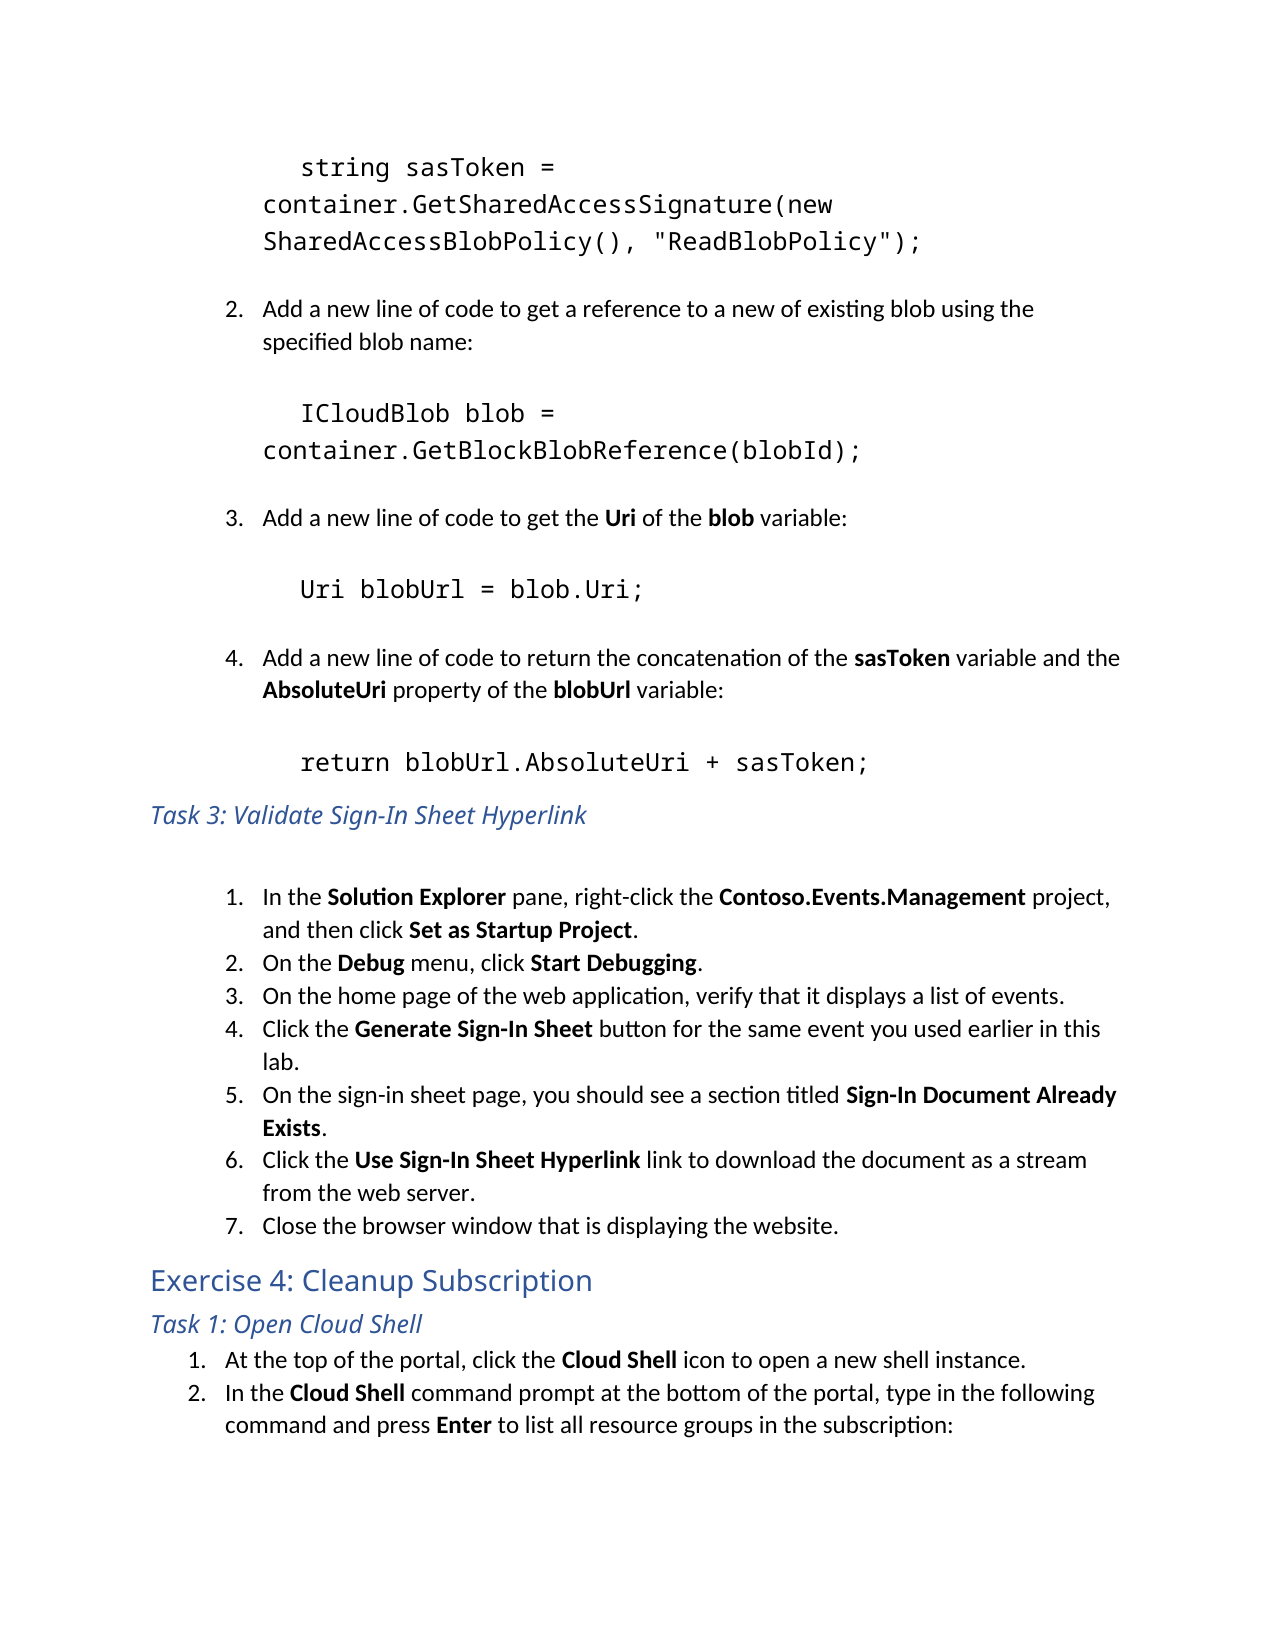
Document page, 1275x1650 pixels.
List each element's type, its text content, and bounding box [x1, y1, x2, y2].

list Close the browser window that is displaying the website. [225, 1211, 1125, 1241]
list Click the Generate Sign-In Sheet button for the same event you used earlier in this lab. [225, 1013, 1125, 1076]
list At the top of the portal, click the Cloud Shell icon to open a new shell instance. [187, 1344, 1125, 1374]
list Uri blobUrl = blob.Uri; [262, 572, 1125, 606]
list Add a new line of code to return the concatenation of the sasToken variable and the AbsoluteUri property of the blobUrl variable: [225, 642, 1125, 705]
list On the Debug menu, click Start Debugging. [225, 947, 1125, 978]
list In the Cloud Shell command prompt at the bottom of the portal, type in the following command and press Enter to list all resource groups in the subscription: [187, 1377, 1125, 1440]
list Add a new line of code to get a reference to a new of existing blob using the specified blob name: [225, 293, 1125, 357]
list ICloudBlob blob = container.GetBlockBlobReference(blobId); [262, 396, 1125, 467]
list Add a new line of code to get the Uri of the blob variable: [225, 502, 1125, 533]
subtitle Exercise 4: Cleanup Subscription [150, 1260, 1125, 1300]
list return blobUrl.AbsoluteUri + sasToken; [262, 744, 1125, 778]
subtitle Task 1: Open Cloud Shell [150, 1307, 1125, 1341]
list string sasToken = container.GetSharedAccessSignature(new SharedAccessBlobPolicy(), "ReadBlobPolicy"); [262, 150, 1125, 258]
list On the home page of the web application, verify that it displays a list of events. [225, 980, 1125, 1011]
subtitle Task 3: Validate Sign-In Sheet Hyperlink [150, 798, 1125, 832]
list Click the Use Sign-In Sheet Hyperlink link to download the document as a stream from the web server. [225, 1145, 1125, 1208]
list On the sign-in sheet page, you should see a section titled Sign-In Document Already Exists. [225, 1079, 1125, 1142]
list In the Solution Explorer pane, right-click the Contoso.Events.Management project, and then click Set as Startup Project. [225, 881, 1125, 945]
